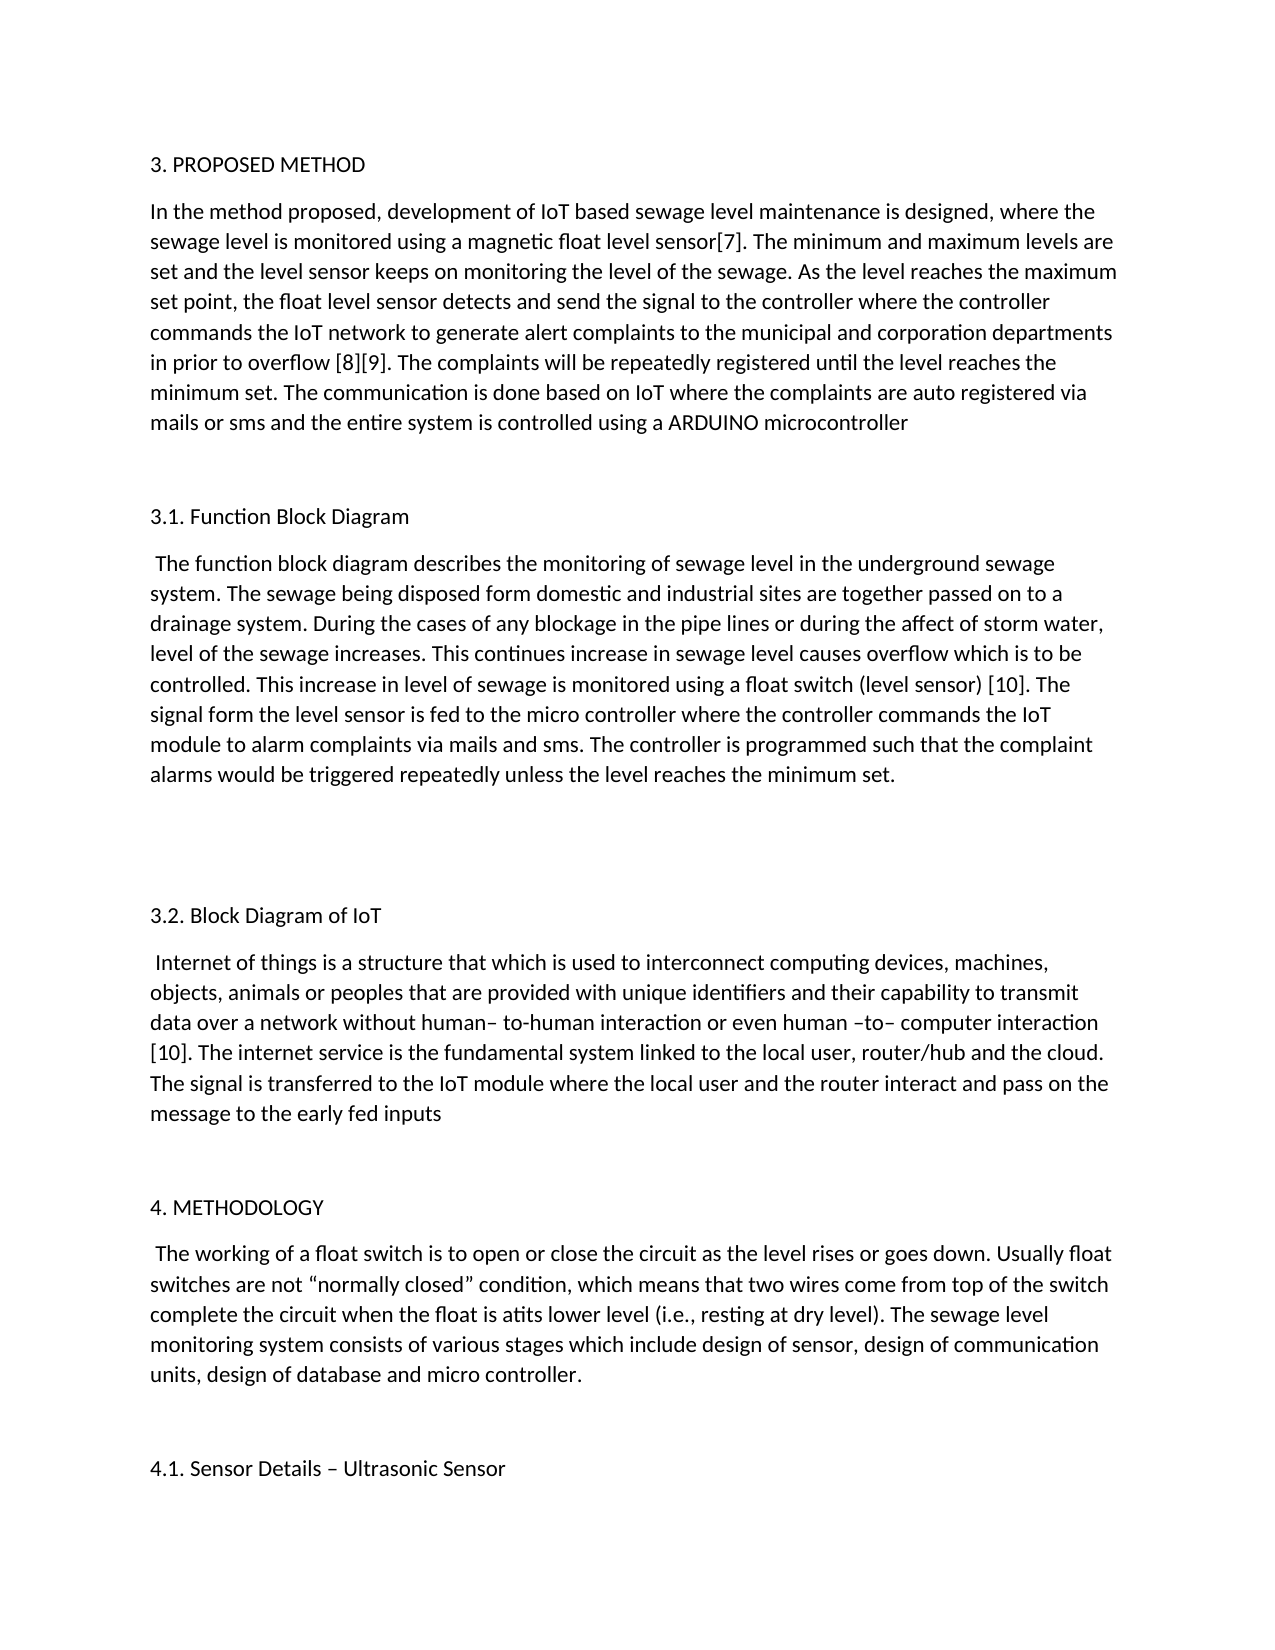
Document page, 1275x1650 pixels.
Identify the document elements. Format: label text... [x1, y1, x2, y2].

text 3.2. Block Diagram of IoT [150, 901, 1125, 929]
text In the method proposed, development of IoT based sewage level maintenance is designed, where the sewage level is monitored using a magnetic float level sensor[7]. The minimum and maximum levels are set and the level sensor keeps on monitoring the level of the sewage. As the level reaches the maximum set point, the float level sensor detects and send the signal to the controller where the controller commands the IoT network to generate alert complaints to the municipal and corporation departments in prior to overflow [8][9]. The complaints will be repeatedly registered until the level reaches the minimum set. The communication is done based on IoT where the complaints are auto registered via mails or sms and the entire system is controlled using a ARDUINO microcontroller [150, 197, 1125, 436]
text 4. METHODOLOGY [150, 1193, 1125, 1221]
text 3. PROPOSED METHOD [150, 150, 1125, 178]
text The working of a float switch is to open or close the circuit as the level rises or goes down. Usually float switches are not “normally closed” condition, which means that two wires come from top of the switch complete the circuit when the float is atits lower level (i.e., resting at dry level). The sewage level monitoring system consists of various stages which include design of sensor, design of communication units, design of database and micro controller. [150, 1239, 1125, 1388]
text The function block diagram describes the monitoring of sewage level in the underground sewage system. The sewage being disposed form domestic and industrial sites are together passed on to a drainage system. During the cases of any blockage in the pipe lines or during the affect of storm water, level of the sewage increases. This continues increase in sewage level causes overflow which is to be controlled. This increase in level of sewage is monitored using a float switch (level sensor) [10]. The signal form the level sensor is fed to the micro controller where the controller commands the IoT module to alarm complaints via mails and sms. The controller is programmed such that the complaint alarms would be triggered repeatedly unless the level reaches the minimum set. [150, 549, 1125, 788]
text 3.1. Function Block Diagram [150, 502, 1125, 530]
text Internet of things is a structure that which is used to interconnect computing devices, machines, objects, animals or peoples that are provided with unique identifiers and their capability to transmit data over a network without human– to-human interaction or even human –to– computer interaction [10]. The internet service is the fundamental system linked to the local user, router/hub and the cloud. The signal is transferred to the IoT module where the local user and the router interact and pass on the message to the early fed inputs [150, 948, 1125, 1127]
text 4.1. Sensor Details – Ultrasonic Sensor [150, 1454, 1125, 1482]
